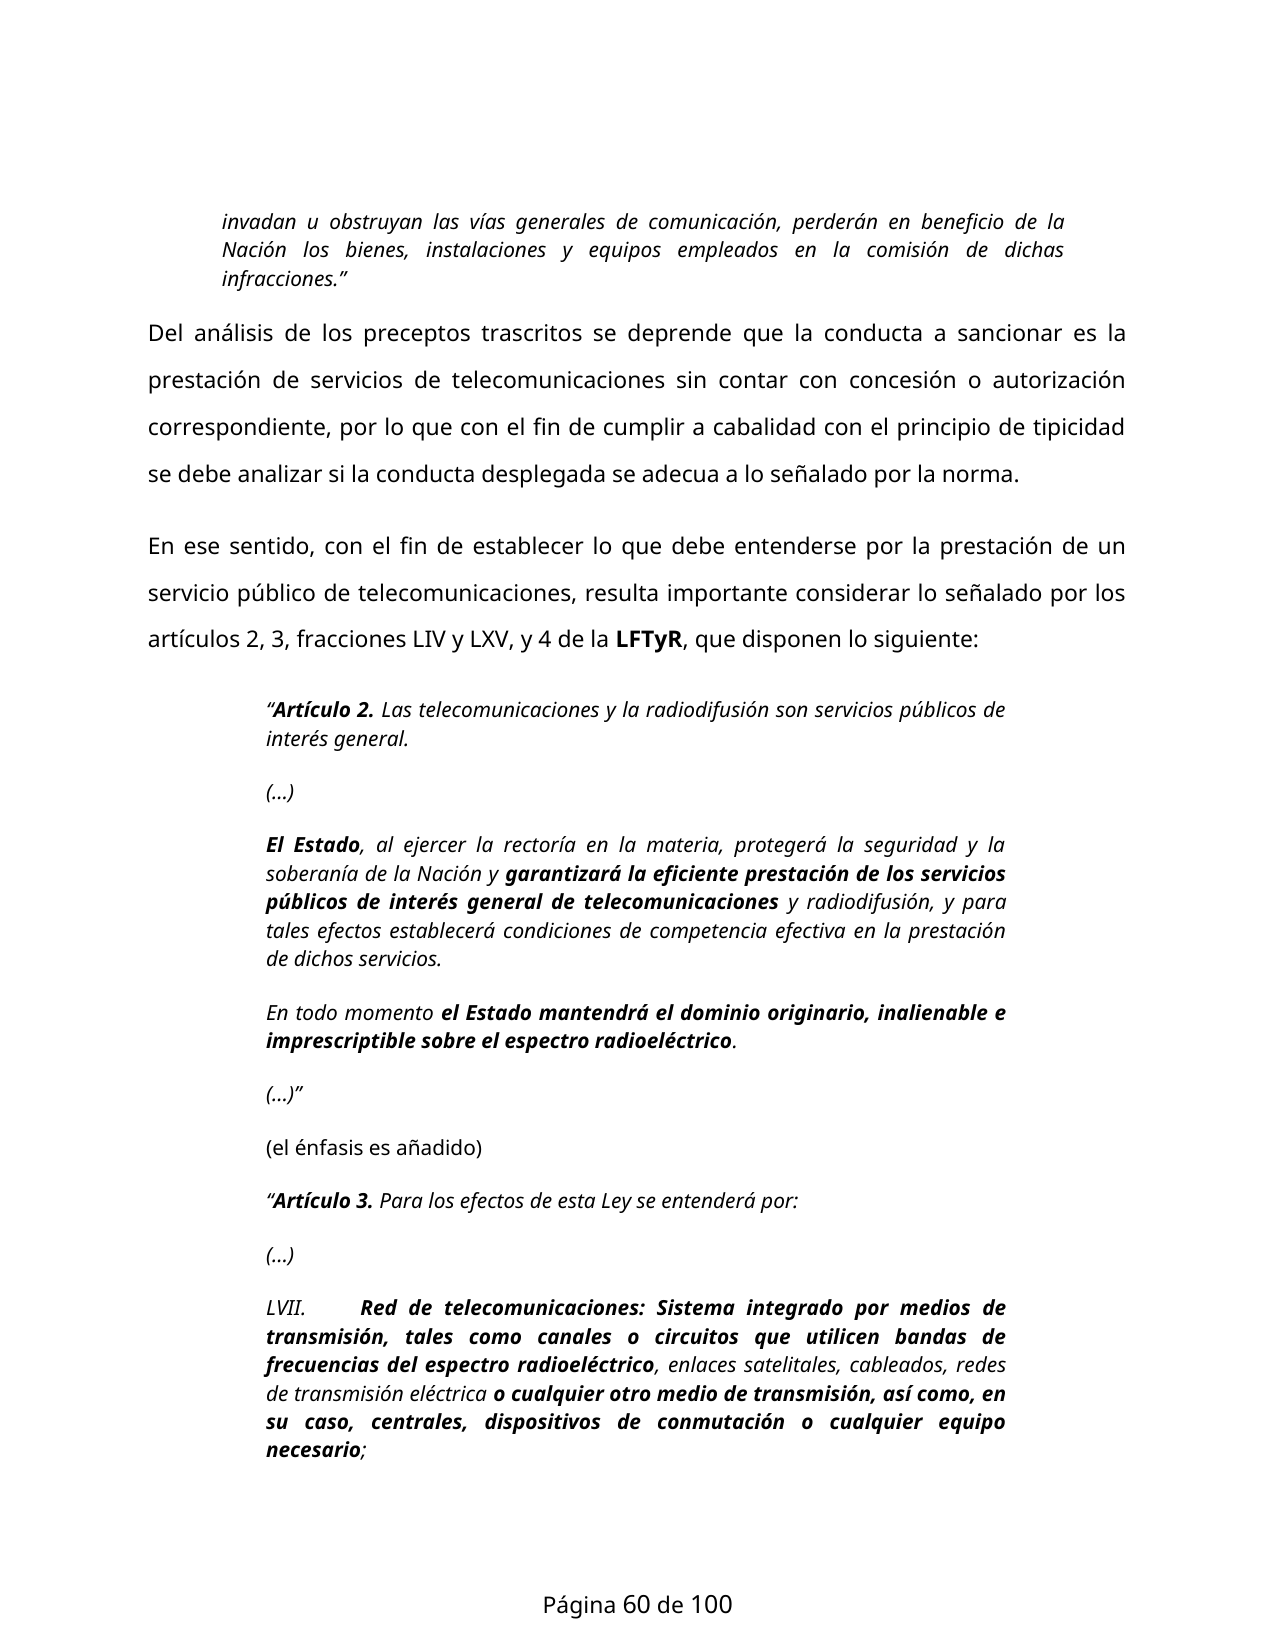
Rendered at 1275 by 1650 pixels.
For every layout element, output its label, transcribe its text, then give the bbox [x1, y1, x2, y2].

text “Artículo 3. Para los efectos de esta Ley se entenderá por: [266, 1186, 1009, 1215]
text Del análisis de los preceptos trascritos se deprende que la conducta a sancionar es la prestación de servicios de telecomunicaciones sin contar con concesión o autorización correspondiente, por lo que con el fin de cumplir a cabalidad con el principio de tipicidad se debe analizar si la conducta desplegada se adecua a lo señalado por la norma. [148, 317, 1127, 489]
text En todo momento el Estado mantendrá el dominio originario, inalienable e imprescriptible sobre el espectro radioeléctrico. [266, 998, 1009, 1054]
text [222, 207, 1068, 292]
text (…) [266, 777, 1009, 806]
text En ese sentido, con el fin de establecer lo que debe entenderse por la prestación de un servicio público de telecomunicaciones, resulta importante considerar lo señalado por los artículos 2, 3, fracciones LIV y LXV, y 4 de la LFTyR, que disponen lo siguiente: [148, 529, 1127, 654]
text (…) [266, 1240, 1009, 1268]
text (…)” [266, 1079, 1009, 1108]
text El Estado, al ejercer la rectoría en la materia, protegerá la seguridad y la soberanía de la Nación y garantizará la eficiente prestación de los servicios públicos de interés general de telecomunicaciones y radiodifusión, y para tales efectos establecerá condiciones de competencia efectiva en la prestación de dichos servicios. [266, 831, 1009, 973]
text LVII. Red de telecomunicaciones: Sistema integrado por medios de transmisión, tales como canales o circuitos que utilicen bandas de frecuencias del espectro radioeléctrico, enlaces satelitales, cableados, redes de transmisión eléctrica o cualquier otro medio de transmisión, así como, en su caso, centrales, dispositivos de conmutación o cualquier equipo necesario; [266, 1293, 1009, 1464]
text “Artículo 2. Las telecomunicaciones y la radiodifusión son servicios públicos de interés general. [266, 695, 1009, 752]
text (el énfasis es añadido) [266, 1133, 1009, 1161]
